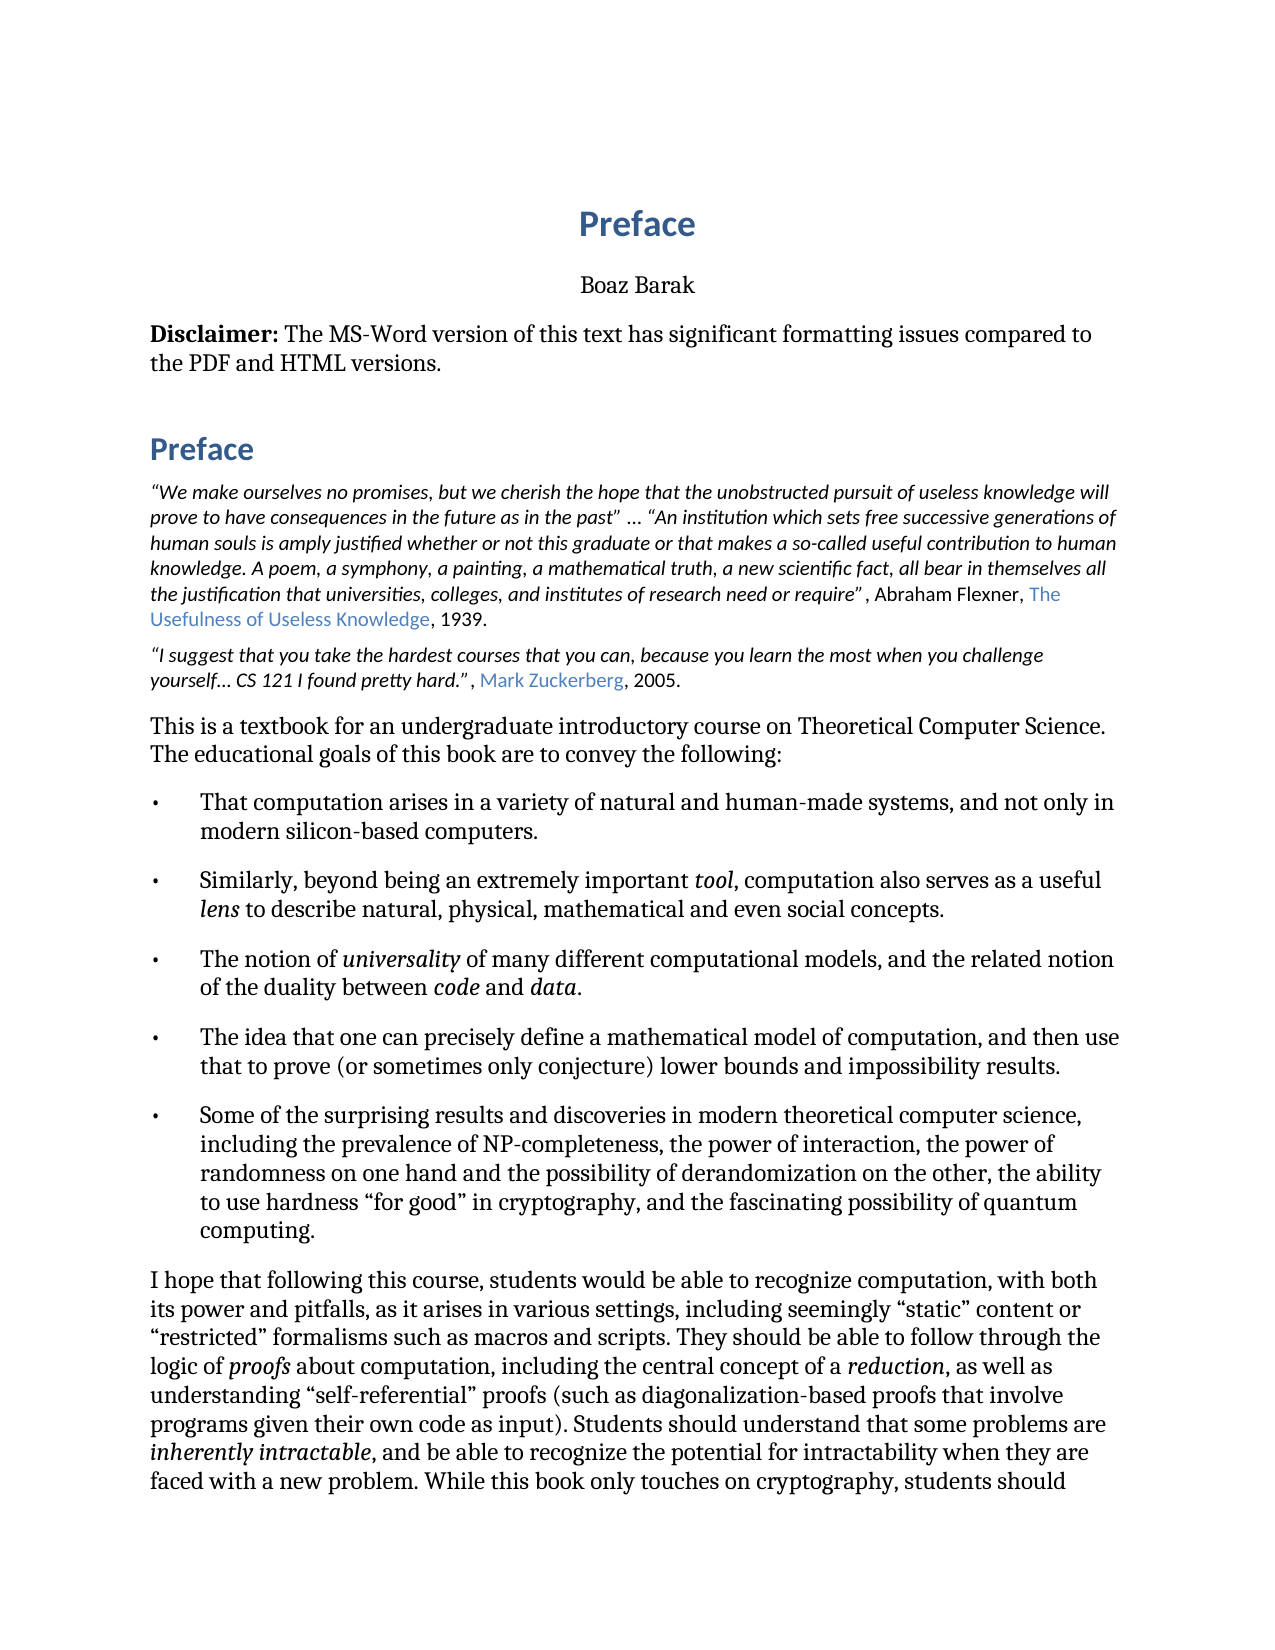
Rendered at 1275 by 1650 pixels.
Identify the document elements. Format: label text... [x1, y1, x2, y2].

text “I suggest that you take the hardest courses that you can, because you learn the most when you challenge yourself… CS 121 I found pretty hard.”, Mark Zuckerberg, 2005. [150, 642, 1125, 693]
subtitle Preface [150, 428, 1125, 469]
list The idea that one can precisely define a mathematical model of computation, and then use that to prove (or sometimes only conjecture) lower bounds and impossibility results. [150, 1023, 1125, 1080]
list The notion of universality of many different computational models, and the related notion of the duality between code and data. [150, 944, 1125, 1002]
list Similarly, beyond being an extremely important tool, computation also serves as a useful lens to describe natural, physical, mathematical and even social concepts. [150, 866, 1125, 924]
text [150, 1266, 1125, 1496]
text “We make ourselves no promises, but we cherish the hope that the unobstructed pursuit of useless knowledge will prove to have consequences in the future as in the past” … “An institution which sets free successive generations of human souls is amply justified whether or not this graduate or that makes a so-called useful contribution to human knowledge. A poem, a symphony, a painting, a mathematical truth, a new scientific fact, all bear in themselves all the justification that universities, colleges, and institutes of research need or require”, Abraham Flexner, The Usefulness of Useless Knowledge, 1939. [150, 479, 1125, 632]
list That computation arises in a variety of natural and human-made systems, and not only in modern silicon-based computers. [150, 788, 1125, 845]
text Boaz Barak [150, 271, 1125, 299]
list Some of the surprising results and discoveries in modern theoretical computer science, including the prevalence of NP-completeness, the power of interaction, the power of randomness on one hand and the possibility of derandomization on the other, the ability to use hardness “for good” in cryptography, and the fascinating possibility of quantum computing. [150, 1101, 1125, 1245]
text Disclaimer: The MS-Word version of this text has significant formatting issues compared to the PDF and HTML versions. [150, 320, 1125, 378]
title Preface [150, 200, 1125, 246]
text This is a textbook for an undergraduate introductory course on Theoretical Computer Science. The educational goals of this book are to convey the following: [150, 712, 1125, 769]
